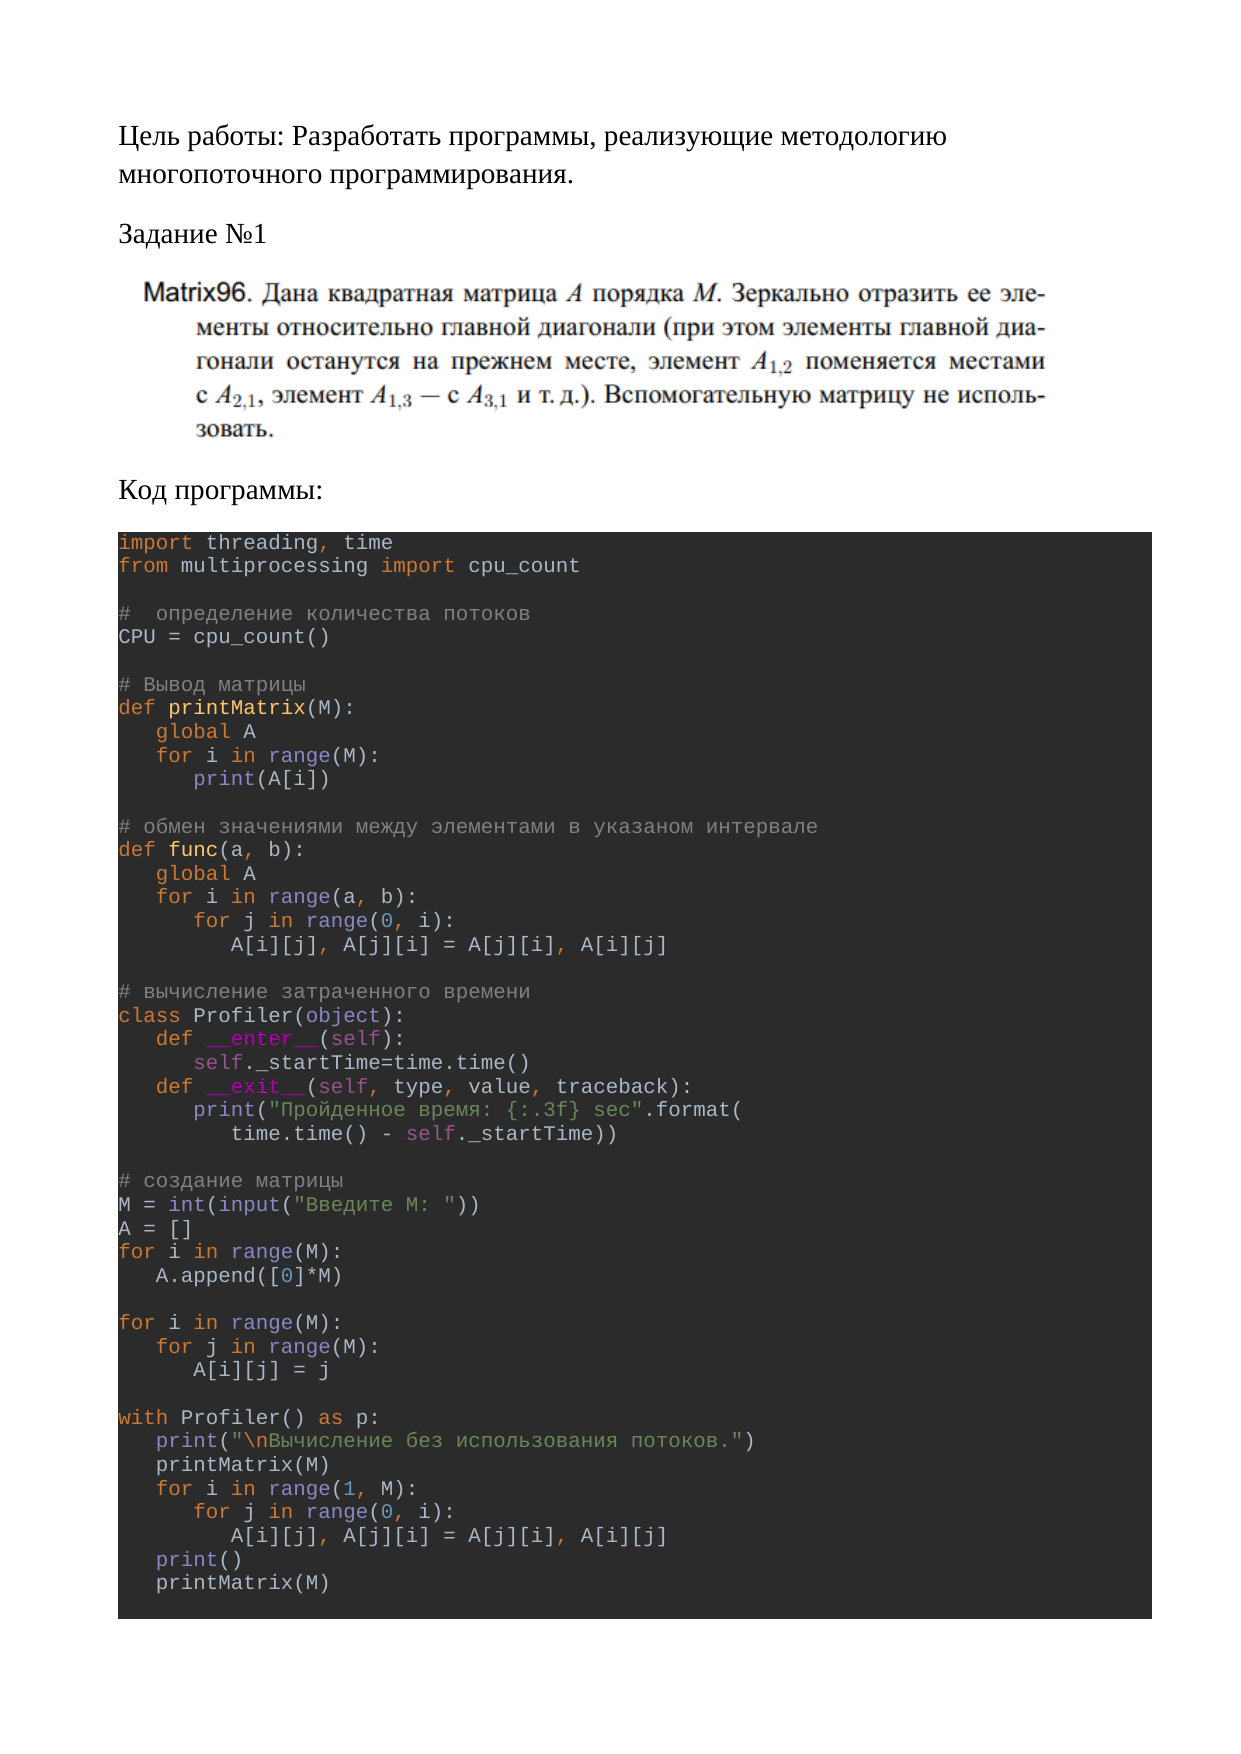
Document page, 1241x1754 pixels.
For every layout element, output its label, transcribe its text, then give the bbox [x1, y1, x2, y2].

text Задание №1 [118, 216, 1152, 249]
text Код программы: [118, 472, 1152, 506]
picture [118, 275, 1093, 448]
text Цель работы: Разработать программы, реализующие методологию многопоточного программирования. [118, 118, 1152, 190]
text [118, 532, 1152, 1619]
